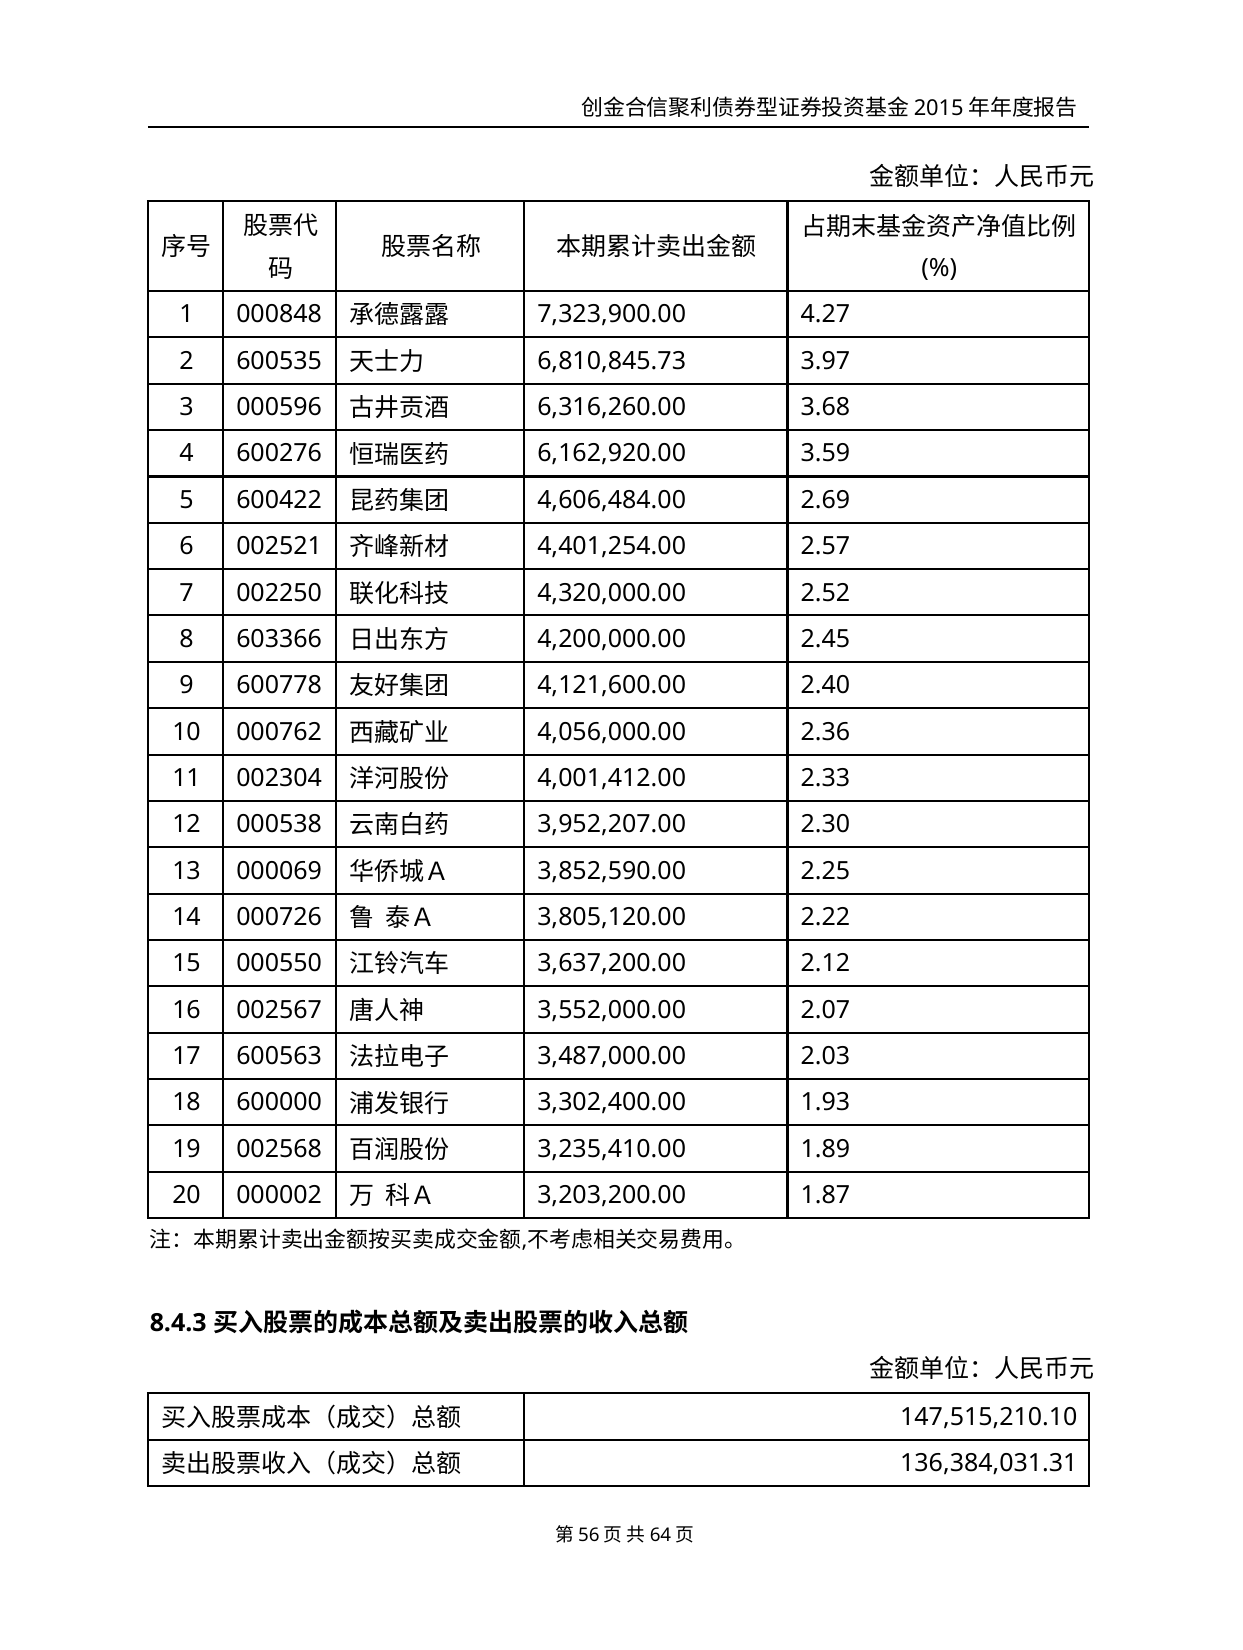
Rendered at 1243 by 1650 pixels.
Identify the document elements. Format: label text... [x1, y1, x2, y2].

table_cell 4,121,600.00 [525, 663, 786, 707]
table_header 占期末基金资产净值比例(%) [789, 202, 1088, 290]
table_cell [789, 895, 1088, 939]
table_cell 000848 [224, 292, 335, 336]
text 金额单位：人民币元 [149, 157, 1094, 193]
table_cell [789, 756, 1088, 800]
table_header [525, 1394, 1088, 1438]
table_cell 4,401,254.00 [525, 524, 786, 568]
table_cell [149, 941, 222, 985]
table_cell 002250 [224, 570, 335, 614]
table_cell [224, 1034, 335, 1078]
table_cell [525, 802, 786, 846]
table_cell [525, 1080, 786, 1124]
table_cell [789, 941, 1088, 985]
table_cell 2 [149, 338, 222, 383]
table_cell 600535 [224, 338, 335, 383]
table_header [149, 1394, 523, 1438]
table_cell 10 [149, 709, 222, 753]
table_cell 友好集团 [337, 663, 523, 707]
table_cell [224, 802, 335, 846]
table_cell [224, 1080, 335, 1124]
table_cell 齐峰新材 [337, 524, 523, 568]
table_cell 002521 [224, 524, 335, 568]
table_cell 4,606,484.00 [525, 478, 786, 522]
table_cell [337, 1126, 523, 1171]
table_cell 4 [149, 431, 222, 475]
table_cell 603366 [224, 616, 335, 661]
table_cell 6,316,260.00 [525, 385, 786, 429]
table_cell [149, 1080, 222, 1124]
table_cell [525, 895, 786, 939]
table_cell 002304 [224, 756, 335, 800]
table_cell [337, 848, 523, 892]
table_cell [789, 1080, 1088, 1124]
table_cell 昆药集团 [337, 478, 523, 522]
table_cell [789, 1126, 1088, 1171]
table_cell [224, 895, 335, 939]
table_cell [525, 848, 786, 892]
table_header 股票代码 [224, 202, 335, 290]
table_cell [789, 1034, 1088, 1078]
text 注：本期累计卖出金额按买卖成交金额,不考虑相关交易费用。 [149, 1222, 1094, 1254]
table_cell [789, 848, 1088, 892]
table_cell 3.68 [789, 385, 1088, 429]
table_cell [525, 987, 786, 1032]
text 金额单位：人民币元 [149, 1349, 1094, 1385]
table_cell 6,810,845.73 [525, 338, 786, 383]
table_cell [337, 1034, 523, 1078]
table_cell 2.69 [789, 478, 1088, 522]
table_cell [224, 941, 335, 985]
table_cell 000762 [224, 709, 335, 753]
table_cell 3 [149, 385, 222, 429]
table_cell 6,162,920.00 [525, 431, 786, 475]
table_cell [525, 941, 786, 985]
table_cell 4,056,000.00 [525, 709, 786, 753]
table_cell 5 [149, 478, 222, 522]
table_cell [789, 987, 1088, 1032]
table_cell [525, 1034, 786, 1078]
table_cell 000596 [224, 385, 335, 429]
table_cell 承德露露 [337, 292, 523, 336]
table_cell 1 [149, 292, 222, 336]
table_cell 2.45 [789, 616, 1088, 661]
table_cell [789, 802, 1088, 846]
table_cell 6 [149, 524, 222, 568]
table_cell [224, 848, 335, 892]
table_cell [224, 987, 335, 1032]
table_cell 4,200,000.00 [525, 616, 786, 661]
table_header 序号 [149, 202, 222, 290]
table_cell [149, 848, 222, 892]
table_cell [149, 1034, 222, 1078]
table_cell 11 [149, 756, 222, 800]
table_cell 天士力 [337, 338, 523, 383]
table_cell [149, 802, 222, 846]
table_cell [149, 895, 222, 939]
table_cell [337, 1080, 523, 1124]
table_cell 西藏矿业 [337, 709, 523, 753]
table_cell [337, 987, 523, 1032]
table_cell 2.40 [789, 663, 1088, 707]
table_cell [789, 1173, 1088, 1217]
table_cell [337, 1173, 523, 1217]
table_cell 日出东方 [337, 616, 523, 661]
table_cell 600422 [224, 478, 335, 522]
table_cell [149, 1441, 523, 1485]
table_cell 洋河股份 [337, 756, 523, 800]
table_cell 3.59 [789, 431, 1088, 475]
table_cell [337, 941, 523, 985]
table_cell 古井贡酒 [337, 385, 523, 429]
table_cell 9 [149, 663, 222, 707]
table_cell 4,320,000.00 [525, 570, 786, 614]
table_cell 联化科技 [337, 570, 523, 614]
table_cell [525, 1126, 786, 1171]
table_cell 600778 [224, 663, 335, 707]
table_cell 7,323,900.00 [525, 292, 786, 336]
table_header 本期累计卖出金额 [525, 202, 786, 290]
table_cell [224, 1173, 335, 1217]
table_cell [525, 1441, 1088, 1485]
table_cell 2.57 [789, 524, 1088, 568]
table_cell 2.36 [789, 709, 1088, 753]
table_cell 3.97 [789, 338, 1088, 383]
table_cell 4,001,412.00 [525, 756, 786, 800]
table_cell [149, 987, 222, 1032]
text 8.4.3 买入股票的成本总额及卖出股票的收入总额 [149, 1302, 1094, 1338]
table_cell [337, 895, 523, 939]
table_cell 2.52 [789, 570, 1088, 614]
table_cell 4.27 [789, 292, 1088, 336]
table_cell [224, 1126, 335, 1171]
table_cell 恒瑞医药 [337, 431, 523, 475]
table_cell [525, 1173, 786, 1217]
table_header 股票名称 [337, 202, 523, 290]
table_cell 600276 [224, 431, 335, 475]
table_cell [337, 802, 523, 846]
table_cell 8 [149, 616, 222, 661]
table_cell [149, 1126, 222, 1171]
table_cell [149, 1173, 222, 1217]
table_cell 7 [149, 570, 222, 614]
